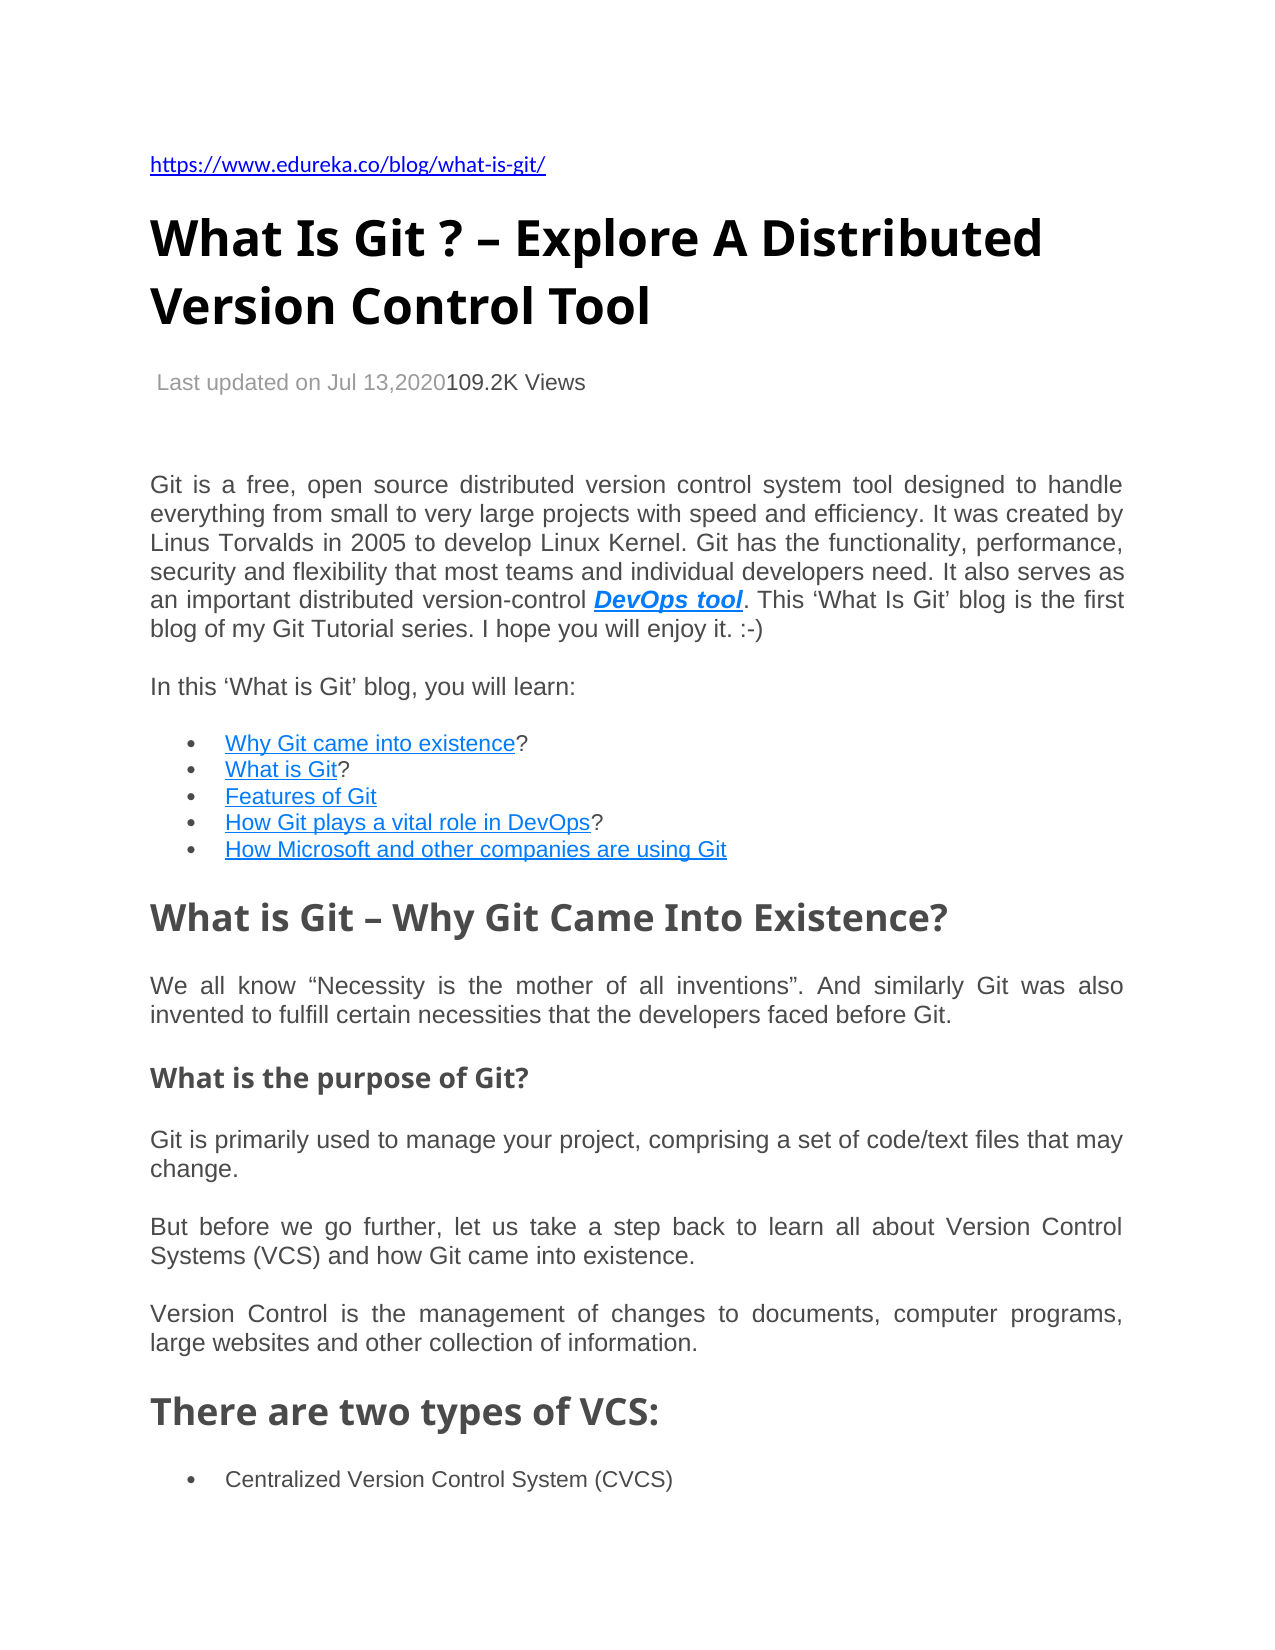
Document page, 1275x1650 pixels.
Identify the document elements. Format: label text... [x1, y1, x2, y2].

subtitle There are two types of VCS: [150, 1385, 1125, 1436]
list Features of Git [187, 783, 1125, 809]
subtitle What Is Git ? – Explore A Distributed Version Control Tool [150, 203, 1125, 339]
subtitle What is Git – Why Git Came Into Existence? [150, 891, 1125, 942]
text https://www.edureka.co/blog/what-is-git/ [150, 150, 1125, 178]
text In this ‘What is Git’ blog, you will learn: [150, 672, 1125, 701]
list How Microsoft and other companies are using Git [187, 836, 1125, 862]
text We all know “Necessity is the mother of all inventions”. And similarly Git was also invented to fulfill certain necessities that the developers faced before Git. [150, 971, 1125, 1029]
list How Git plays a vital role in DevOps? [187, 809, 1125, 836]
text Version Control is the management of changes to documents, computer programs, large websites and other collection of information. [150, 1299, 1125, 1356]
subtitle What is the purpose of Git? [150, 1058, 1125, 1096]
text Last updated on Jul 13,2020109.2K Views [150, 368, 1125, 395]
list Centralized Version Control System (CVCS) [187, 1466, 1125, 1492]
list What is Git? [187, 756, 1125, 783]
text Git is primarily used to manage your project, comprising a set of code/text files that may change. [150, 1125, 1125, 1183]
text Git is a free, open source distributed version control system tool designed to handle everything from small to very large projects with speed and efficiency. It was created by Linus Torvalds in 2005 to develop Linux Kernel. Git has the functionality, performance, security and flexibility that most teams and individual developers need. It also serves as an important distributed version-control DevOps tool. This ‘What Is Git’ blog is the first blog of my Git Tutorial series. I hope you will enjoy it. :-) [150, 471, 1125, 643]
list Why Git came into existence? [187, 730, 1125, 756]
text But before we go further, let us take a step back to learn all about Version Control Systems (VCS) and how Git came into existence. [150, 1212, 1125, 1269]
